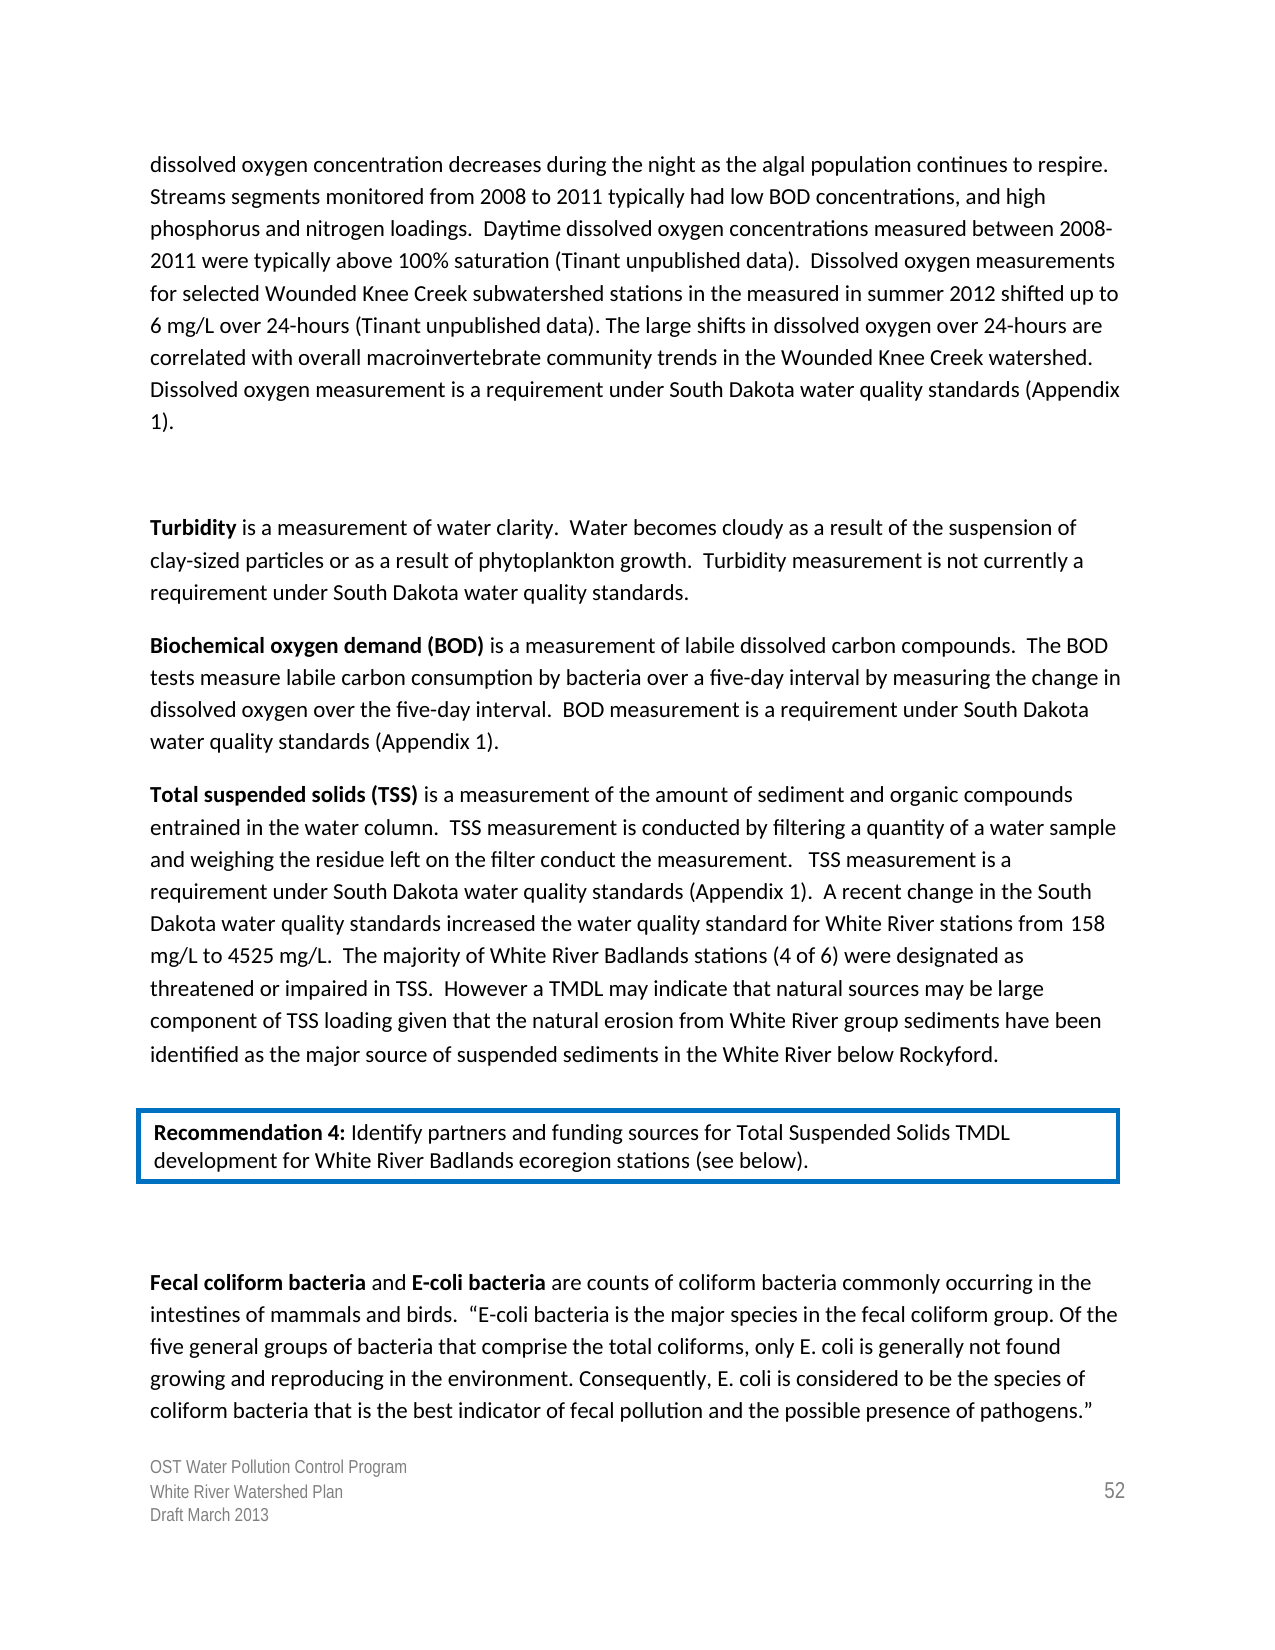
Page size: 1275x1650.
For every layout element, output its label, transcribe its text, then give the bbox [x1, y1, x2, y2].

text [150, 150, 1125, 436]
text Biochemical oxygen demand (BOD) is a measurement of labile dissolved carbon compounds. The BOD tests measure labile carbon consumption by bacteria over a five-day interval by measuring the change in dissolved oxygen over the five-day interval. BOD measurement is a requirement under South Dakota water quality standards (Appendix 1). [150, 631, 1125, 756]
text Total suspended solids (TSS) is a measurement of the amount of sediment and organic compounds entrained in the water column. TSS measurement is conducted by filtering a quantity of a water sample and weighing the residue left on the filter conduct the measurement. TSS measurement is a requirement under South Dakota water quality standards (Appendix 1). A recent change in the South Dakota water quality standards increased the water quality standard for White River stations from 158 mg/L to 4525 mg/L. The majority of White River Badlands stations (4 of 6) were designated as threatened or impaired in TSS. However a TMDL may indicate that natural sources may be large component of TSS loading given that the natural erosion from White River group sediments have been identified as the major source of suspended sediments in the White River below Rockyford. [150, 781, 1125, 1069]
text Turbidity is a measurement of water clarity. Water becomes cloudy as a result of the suspension of clay-sized particles or as a result of phytoplankton growth. Turbidity measurement is not currently a requirement under South Dakota water quality standards. [150, 513, 1125, 606]
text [150, 1268, 1125, 1425]
